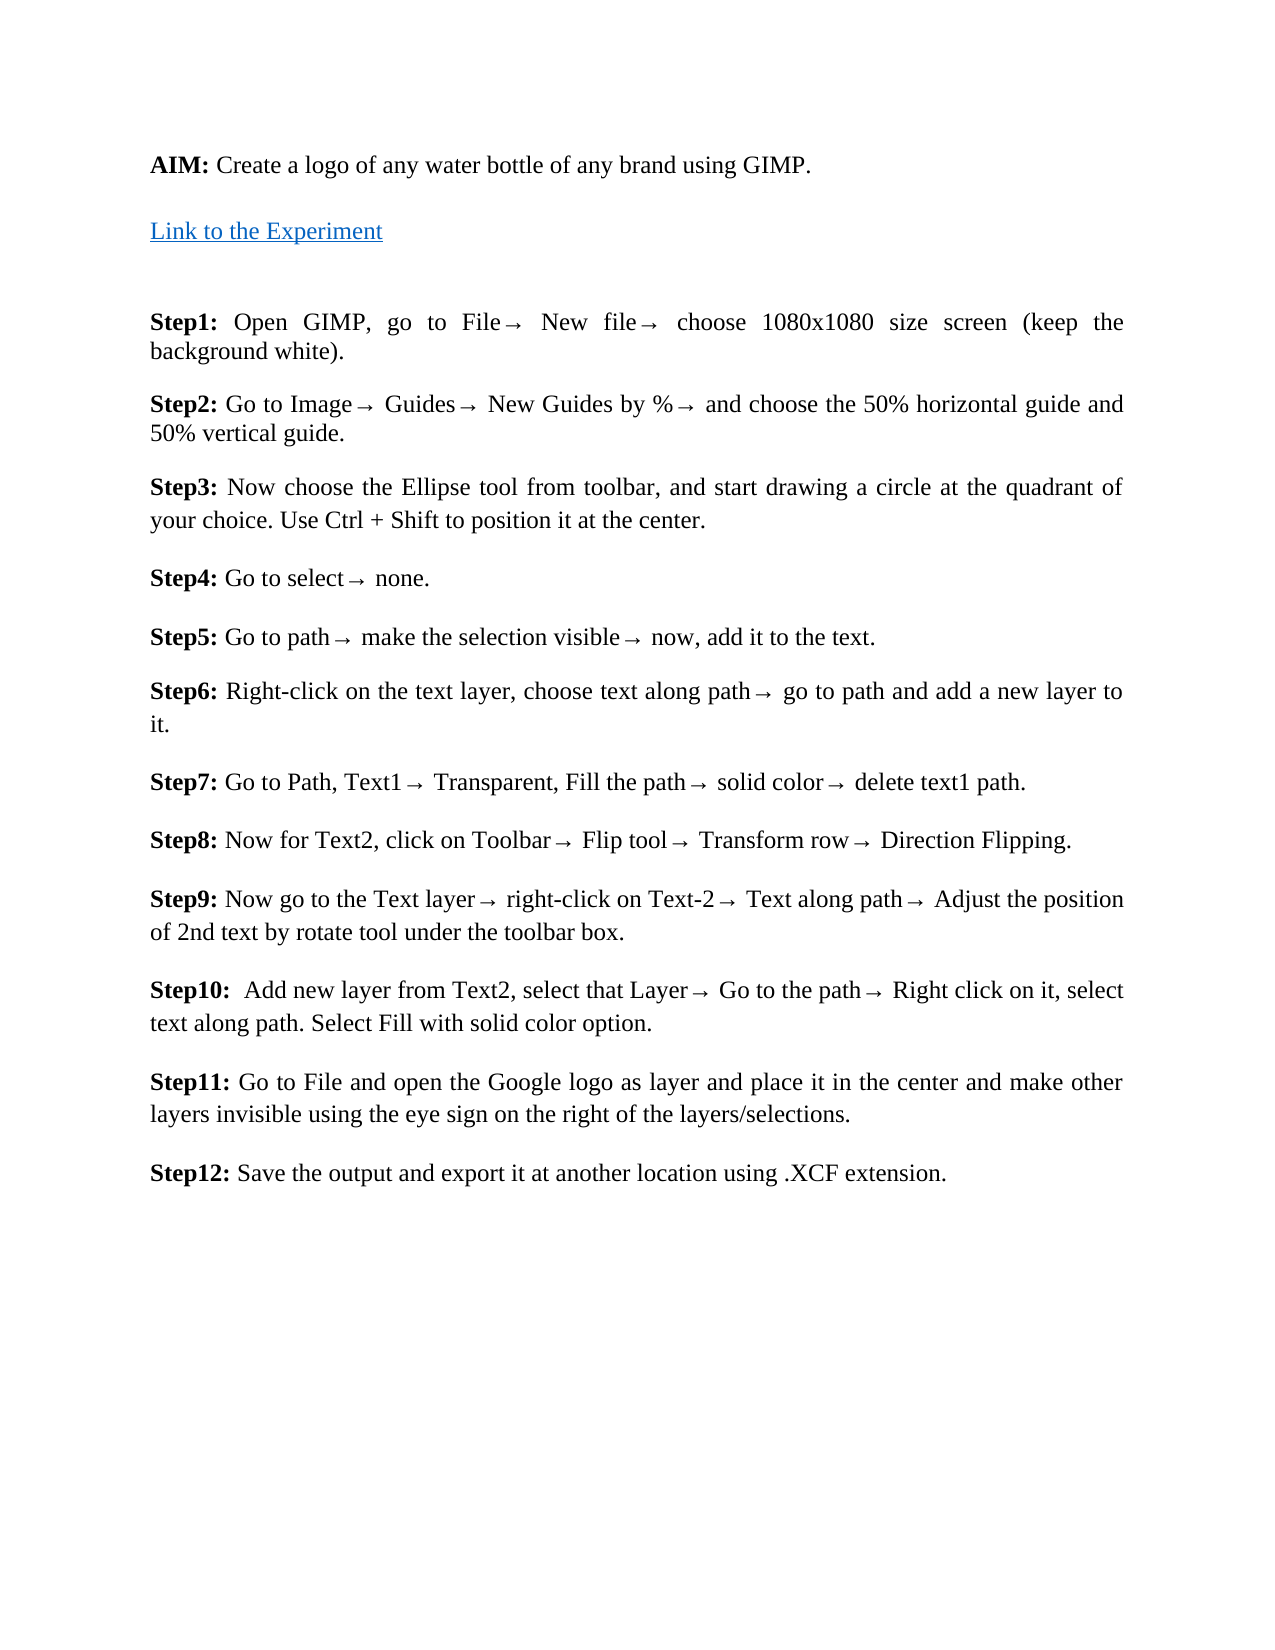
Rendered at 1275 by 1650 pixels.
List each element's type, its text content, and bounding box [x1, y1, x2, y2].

text Step7: Go to Path, Text1→ Transparent, Fill the path→ solid color→ delete text1 path. [150, 767, 1125, 796]
text Link to the Experiment [150, 216, 1125, 245]
text Step12: Save the output and export it at another location using .XCF extension. [150, 1158, 1125, 1186]
text Step2: Go to Image→ Guides→ New Guides by %→ and choose the 50% horizontal guide and 50% vertical guide. [150, 389, 1125, 447]
text Step1: Open GIMP, go to File→ New file→ choose 1080x1080 size screen (keep the background white). [150, 307, 1125, 364]
text Step3: Now choose the Ellipse tool from toolbar, and start drawing a circle at the quadrant of your choice. Use Ctrl + Shift to position it at the center. [150, 472, 1125, 534]
text Step6: Right-click on the text layer, choose text along path→ go to path and add a new layer to it. [150, 676, 1125, 737]
text Step5: Go to path→ make the selection visible→ now, add it to the text. [150, 622, 1125, 651]
text Step9: Now go to the Text layer→ right-click on Text-2→ Text along path→ Adjust the position of 2nd text by rotate tool under the toolbar box. [150, 884, 1125, 946]
text Step4: Go to select→ none. [150, 563, 1125, 592]
text Step10: Add new layer from Text2, select that Layer→ Go to the path→ Right click on it, select text along path. Select Fill with solid color option. [150, 976, 1125, 1037]
text Step8: Now for Text2, click on Toolbar→ Flip tool→ Transform row→ Direction Flipping. [150, 826, 1125, 854]
text Step11: Go to File and open the Google logo as layer and place it in the center and make other layers invisible using the eye sign on the right of the layers/selections. [150, 1067, 1125, 1128]
text AIM: Create a logo of any water bottle of any brand using GIMP. [150, 150, 1125, 179]
